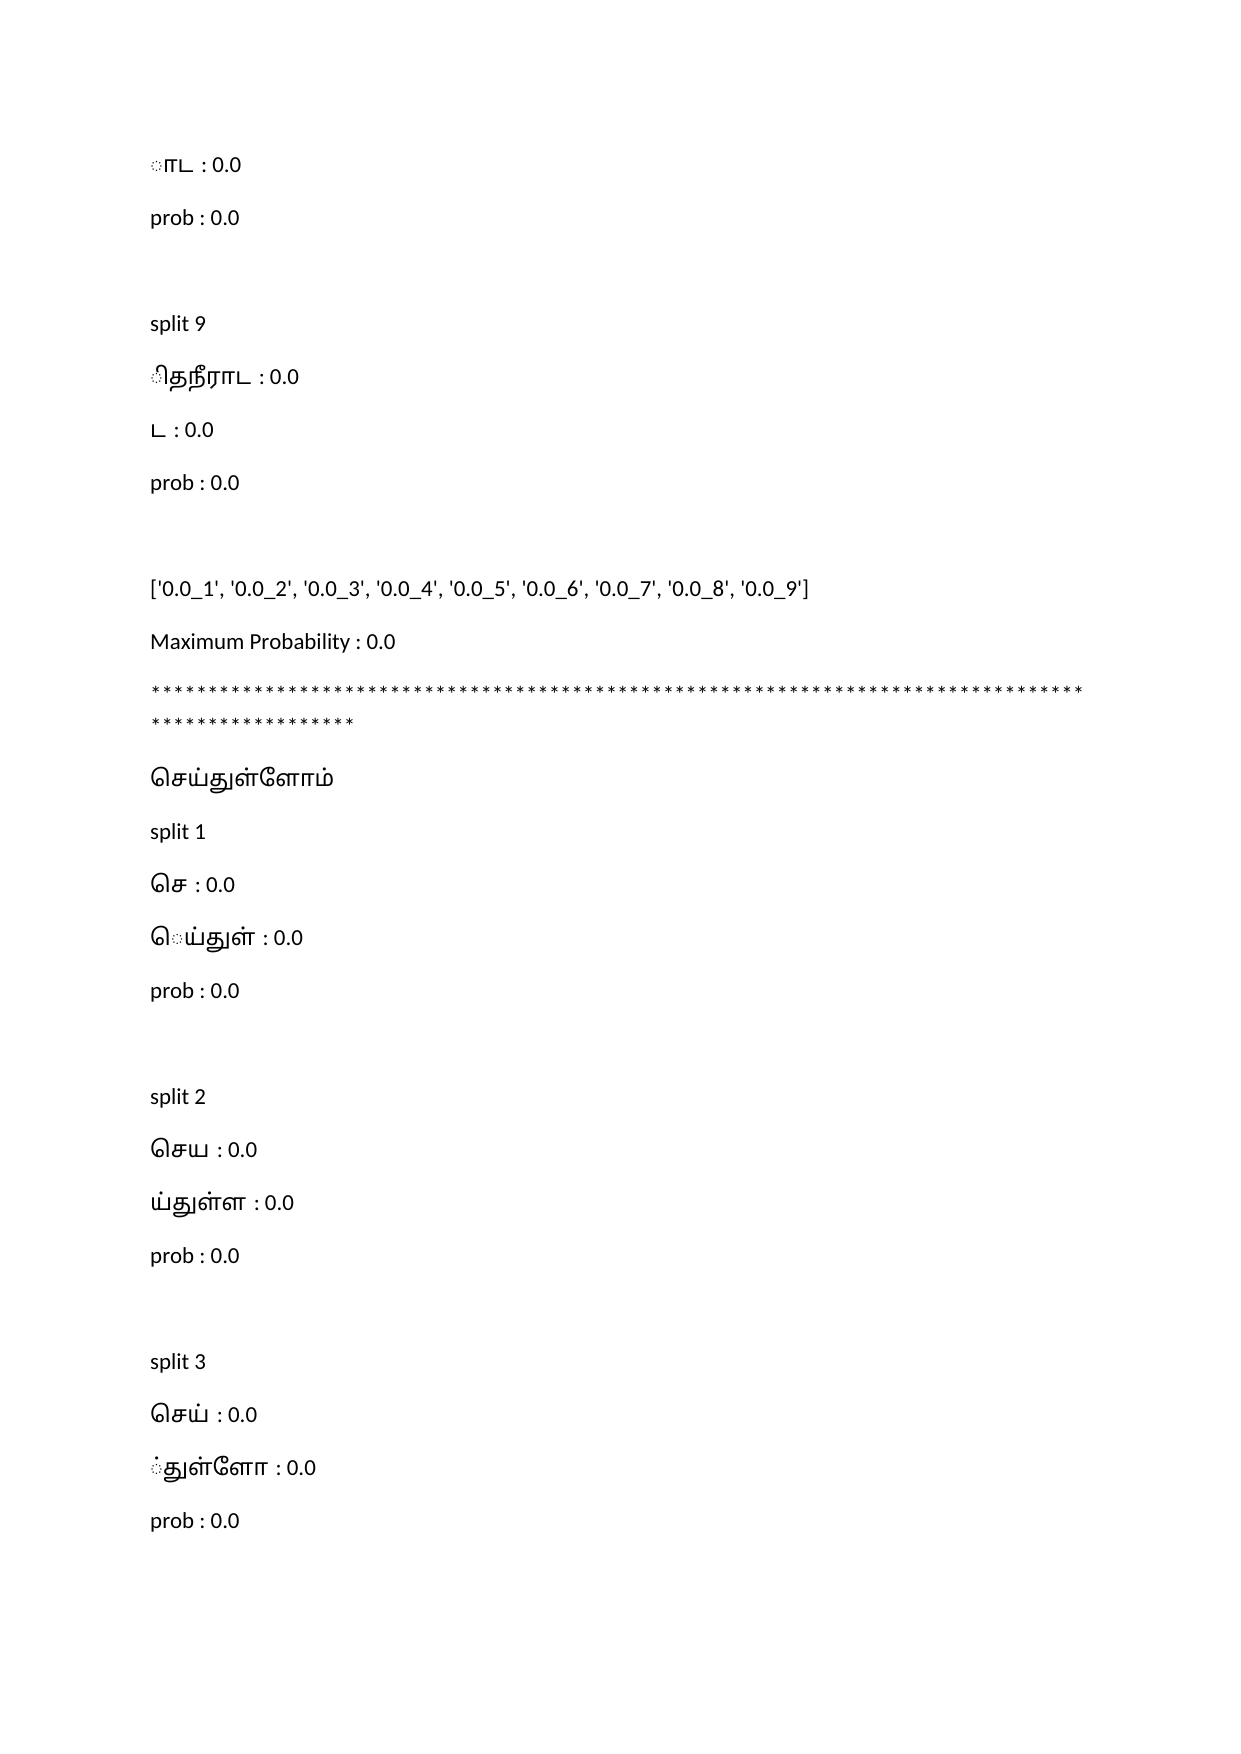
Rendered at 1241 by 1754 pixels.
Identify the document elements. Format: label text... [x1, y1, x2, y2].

text ்துள்ளோ : 0.0 [150, 1453, 1090, 1481]
text செய்துள்ளோம் [150, 765, 1090, 792]
text prob : 0.0 [150, 203, 1090, 231]
text Maximum Probability : 0.0 [150, 627, 1090, 655]
text ிதநீராட : 0.0 [150, 362, 1090, 390]
text செய் : 0.0 [150, 1400, 1090, 1428]
text செய : 0.0 [150, 1135, 1090, 1163]
text split 1 [150, 817, 1090, 845]
text prob : 0.0 [150, 976, 1090, 1004]
text ['0.0_1', '0.0_2', '0.0_3', '0.0_4', '0.0_5', '0.0_6', '0.0_7', '0.0_8', '0.0_9'] [150, 574, 1090, 602]
text prob : 0.0 [150, 468, 1090, 496]
text ட : 0.0 [150, 415, 1090, 443]
text prob : 0.0 [150, 1241, 1090, 1269]
text ாட : 0.0 [150, 150, 1090, 178]
text ெய்துள் : 0.0 [150, 923, 1090, 951]
text **************************************************************************************************** [150, 680, 1090, 740]
text prob : 0.0 [150, 1506, 1090, 1534]
text split 3 [150, 1347, 1090, 1375]
text ய்துள்ள : 0.0 [150, 1188, 1090, 1216]
text செ : 0.0 [150, 870, 1090, 898]
text split 9 [150, 309, 1090, 337]
text split 2 [150, 1082, 1090, 1110]
